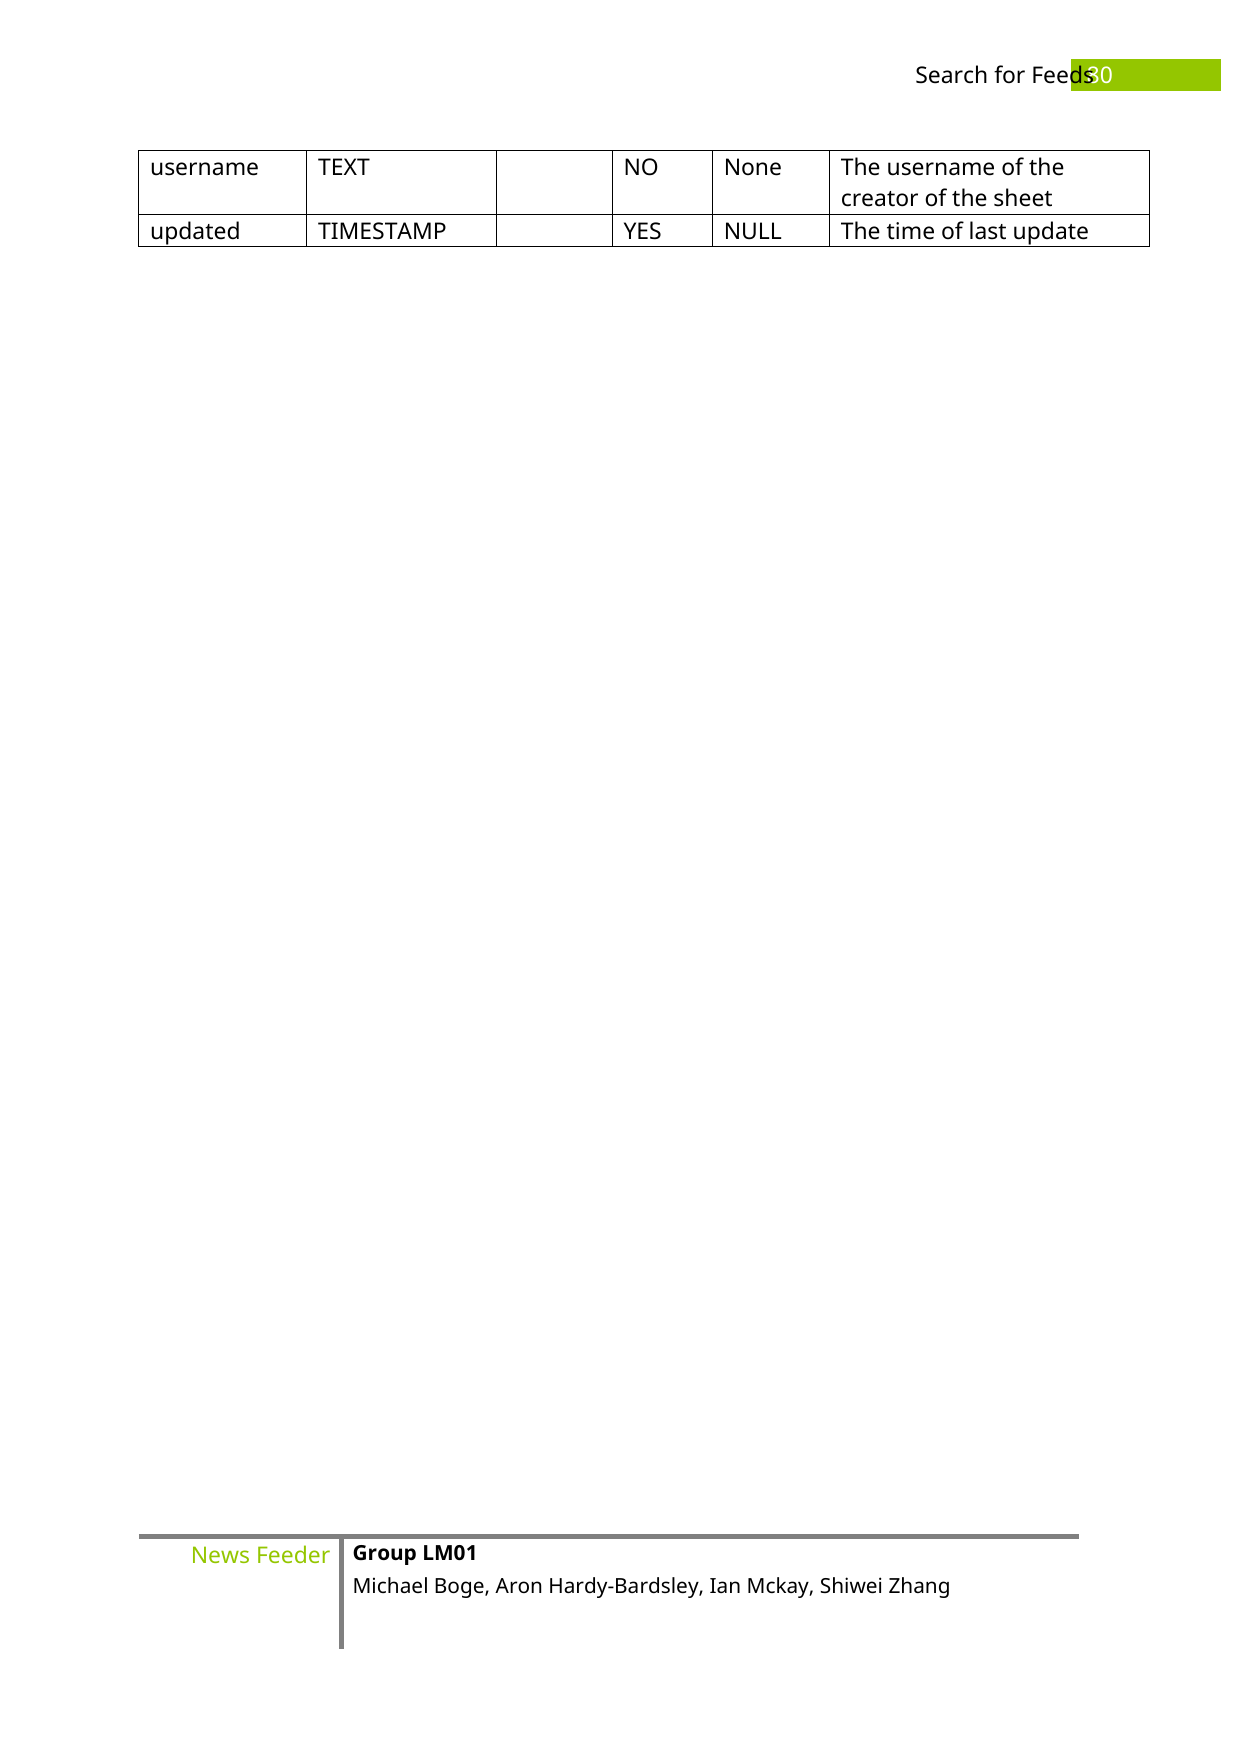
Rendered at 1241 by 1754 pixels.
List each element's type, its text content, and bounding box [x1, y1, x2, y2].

table_cell The username of the creator of the sheet [830, 151, 1149, 213]
table_cell NULL [713, 215, 829, 246]
table_cell YES [613, 215, 712, 246]
table_cell The time of last update [830, 215, 1149, 246]
table_cell updated [139, 215, 306, 246]
table_cell TEXT [307, 151, 496, 213]
table_cell TIMESTAMP [307, 215, 496, 246]
table_cell [497, 215, 612, 246]
table_cell None [713, 151, 829, 213]
table_cell [497, 151, 612, 213]
table_cell username [139, 151, 306, 213]
table_cell NO [613, 151, 712, 213]
